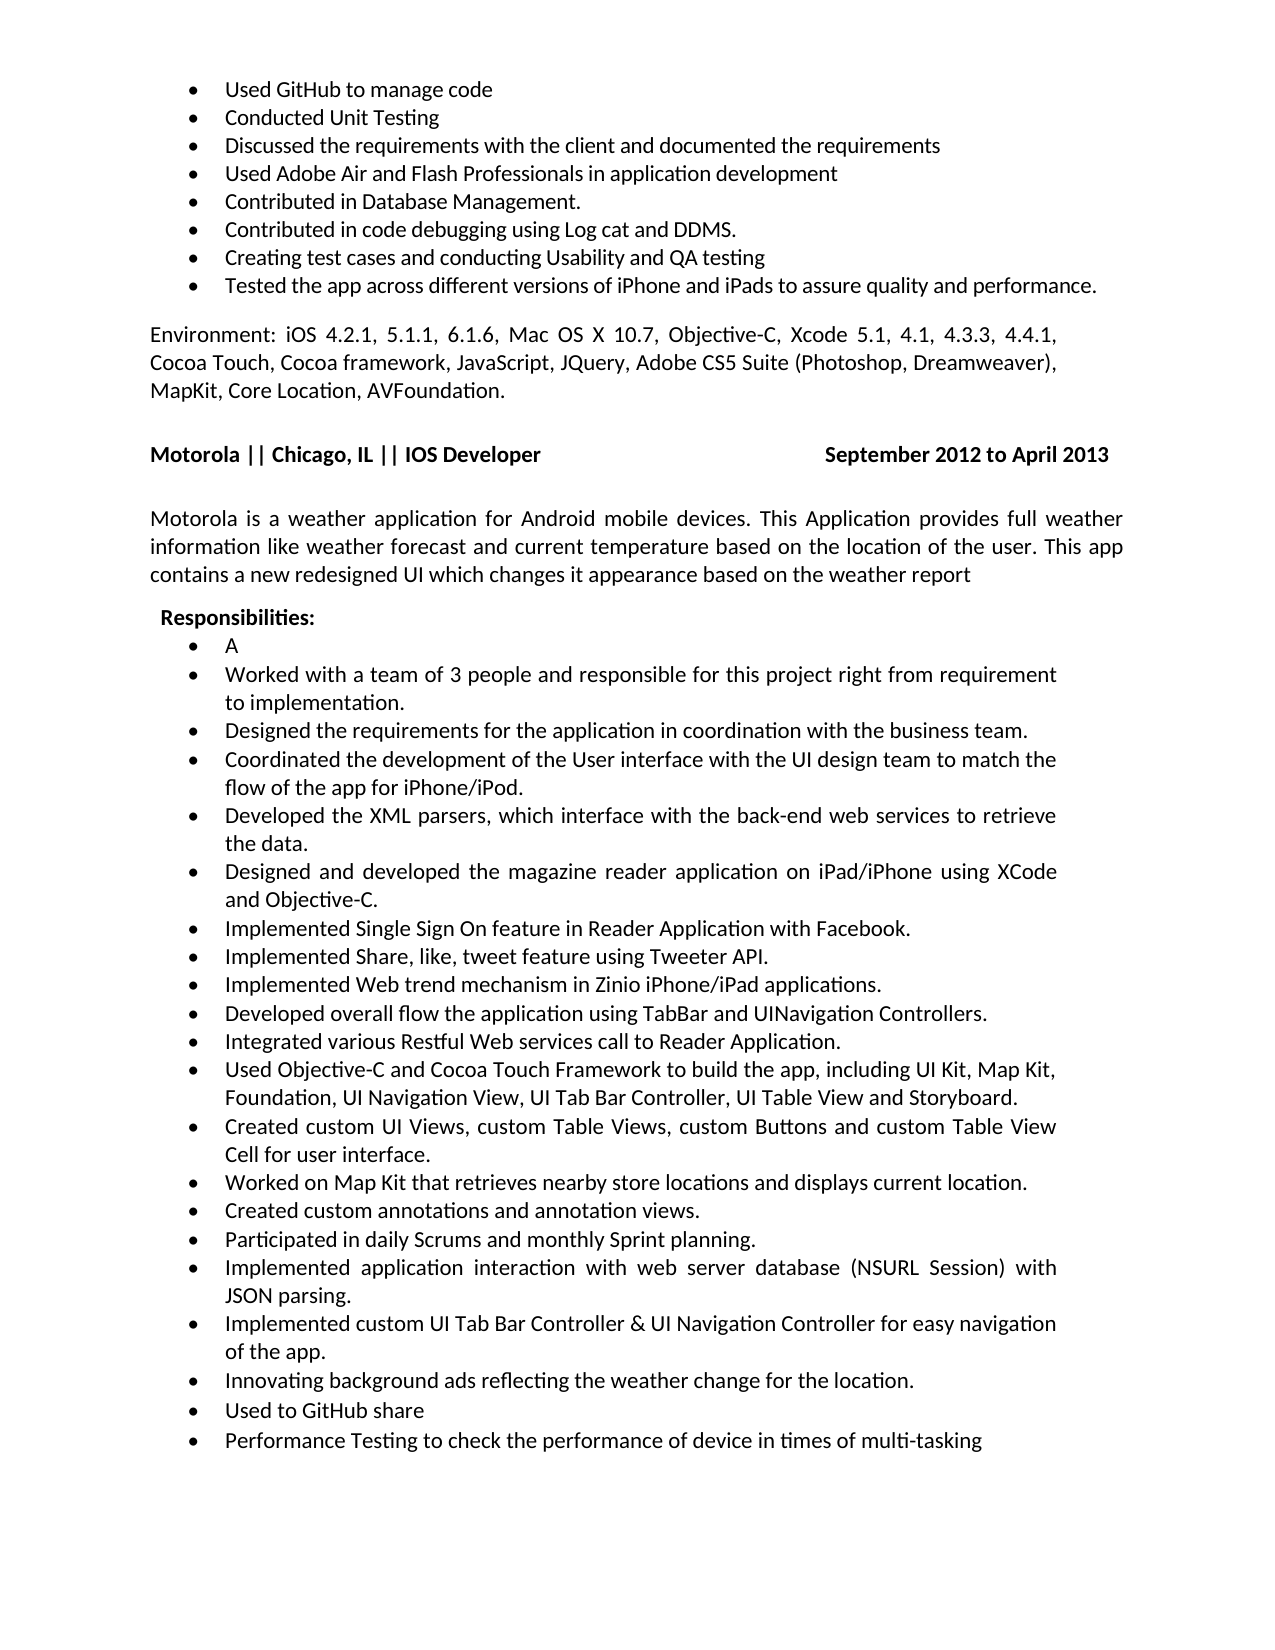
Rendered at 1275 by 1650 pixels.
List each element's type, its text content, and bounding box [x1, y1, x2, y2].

list Performance Testing to check the performance of device in times of multi-tasking [187, 1426, 1058, 1454]
list Designed the requirements for the application in coordination with the business team. [187, 716, 1058, 744]
list Developed the XML parsers, which interface with the back-end web services to retrieve the data. [187, 801, 1058, 857]
list Conducted Unit Testing [187, 103, 1125, 131]
list Designed and developed the magazine reader application on iPad/iPhone using XCode and Objective-C. [187, 857, 1058, 913]
list Discussed the requirements with the client and documented the requirements [187, 131, 1125, 159]
list Created custom annotations and annotation views. [187, 1196, 1058, 1224]
list Contributed in Database Management. [187, 187, 1125, 215]
list Developed overall flow the application using TabBar and UINavigation Controllers. [187, 999, 1058, 1027]
list Implemented Web trend mechanism in Zinio iPhone/iPad applications. [187, 970, 1058, 998]
list Implemented Single Sign On feature in Reader Application with Facebook. [187, 914, 1058, 942]
list Used Objective-C and Cocoa Touch Framework to build the app, including UI Kit, Map Kit, Foundation, UI Navigation View, UI Tab Bar Controller, UI Table View and Storyboard. [187, 1055, 1058, 1111]
list Worked with a team of 3 people and responsible for this project right from requirement to implementation. [187, 660, 1058, 716]
text Motorola || Chicago, IL || IOS Developer September 2012 to April 2013 [150, 440, 1125, 468]
list Participated in daily Scrums and monthly Sprint planning. [187, 1225, 1058, 1253]
list Innovating background ads reflecting the weather change for the location. [187, 1366, 1058, 1394]
list Implemented custom UI Tab Bar Controller & UI Navigation Controller for easy navigation of the app. [187, 1309, 1058, 1366]
list Used GitHub to manage code [187, 75, 1125, 103]
list Creating test cases and conducting Usability and QA testing [187, 243, 1125, 271]
list A [187, 632, 1058, 660]
list Contributed in code debugging using Log cat and DDMS. [187, 215, 1125, 243]
list Used to GitHub share [187, 1396, 1058, 1424]
list Created custom UI Views, custom Table Views, custom Buttons and custom Table View Cell for user interface. [187, 1112, 1058, 1168]
list Implemented application interaction with web server database (NSURL Session) with JSON parsing. [187, 1253, 1058, 1309]
list Implemented Share, like, tweet feature using Tweeter API. [187, 942, 1058, 970]
list Coordinated the development of the User interface with the UI design team to match the flow of the app for iPhone/iPod. [187, 745, 1058, 801]
text Responsibilities: [160, 603, 1125, 631]
list Worked on Map Kit that retrieves nearby store locations and displays current location. [187, 1168, 1058, 1196]
text Motorola is a weather application for Android mobile devices. This Application provides full weather information like weather forecast and current temperature based on the location of the user. This app contains a new redesigned UI which changes it appearance based on the weather report [150, 504, 1125, 588]
list Integrated various Restful Web services call to Reader Application. [187, 1027, 1058, 1055]
list Used Adobe Air and Flash Professionals in application development [187, 159, 1125, 187]
text Environment: iOS 4.2.1, 5.1.1, 6.1.6, Mac OS X 10.7, Objective-C, Xcode 5.1, 4.1, 4.3.3, 4.4.1, Cocoa Touch, Cocoa framework, JavaScript, JQuery, Adobe CS5 Suite (Photoshop, Dreamweaver), MapKit, Core Location, AVFoundation. [150, 320, 1058, 404]
list Tested the app across different versions of iPhone and iPads to assure quality and performance. [187, 271, 1125, 299]
